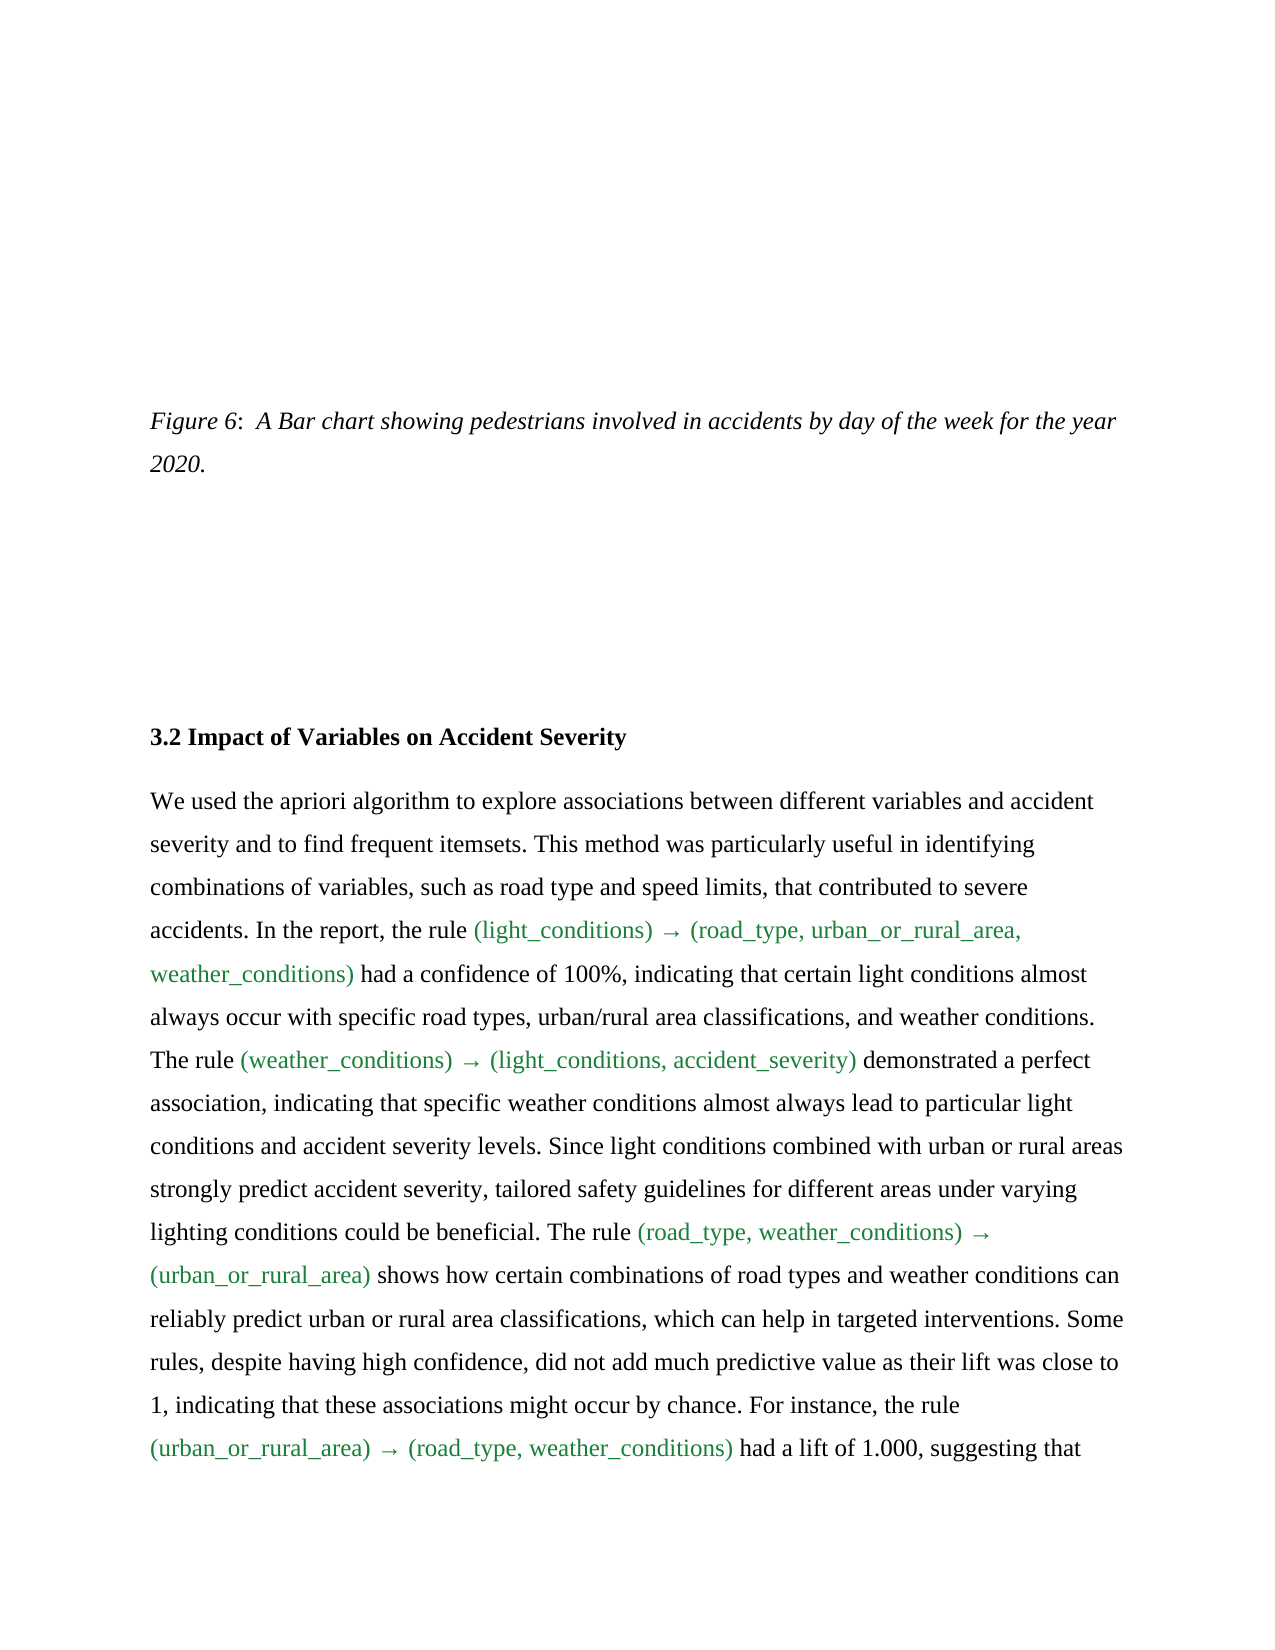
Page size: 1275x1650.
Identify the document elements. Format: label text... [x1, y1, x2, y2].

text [150, 786, 1125, 1462]
text Figure 6: A Bar chart showing pedestrians involved in accidents by day of the week for the year 2020. [150, 406, 1125, 560]
text 3.2 Impact of Variables on Accident Severity [150, 722, 1125, 751]
